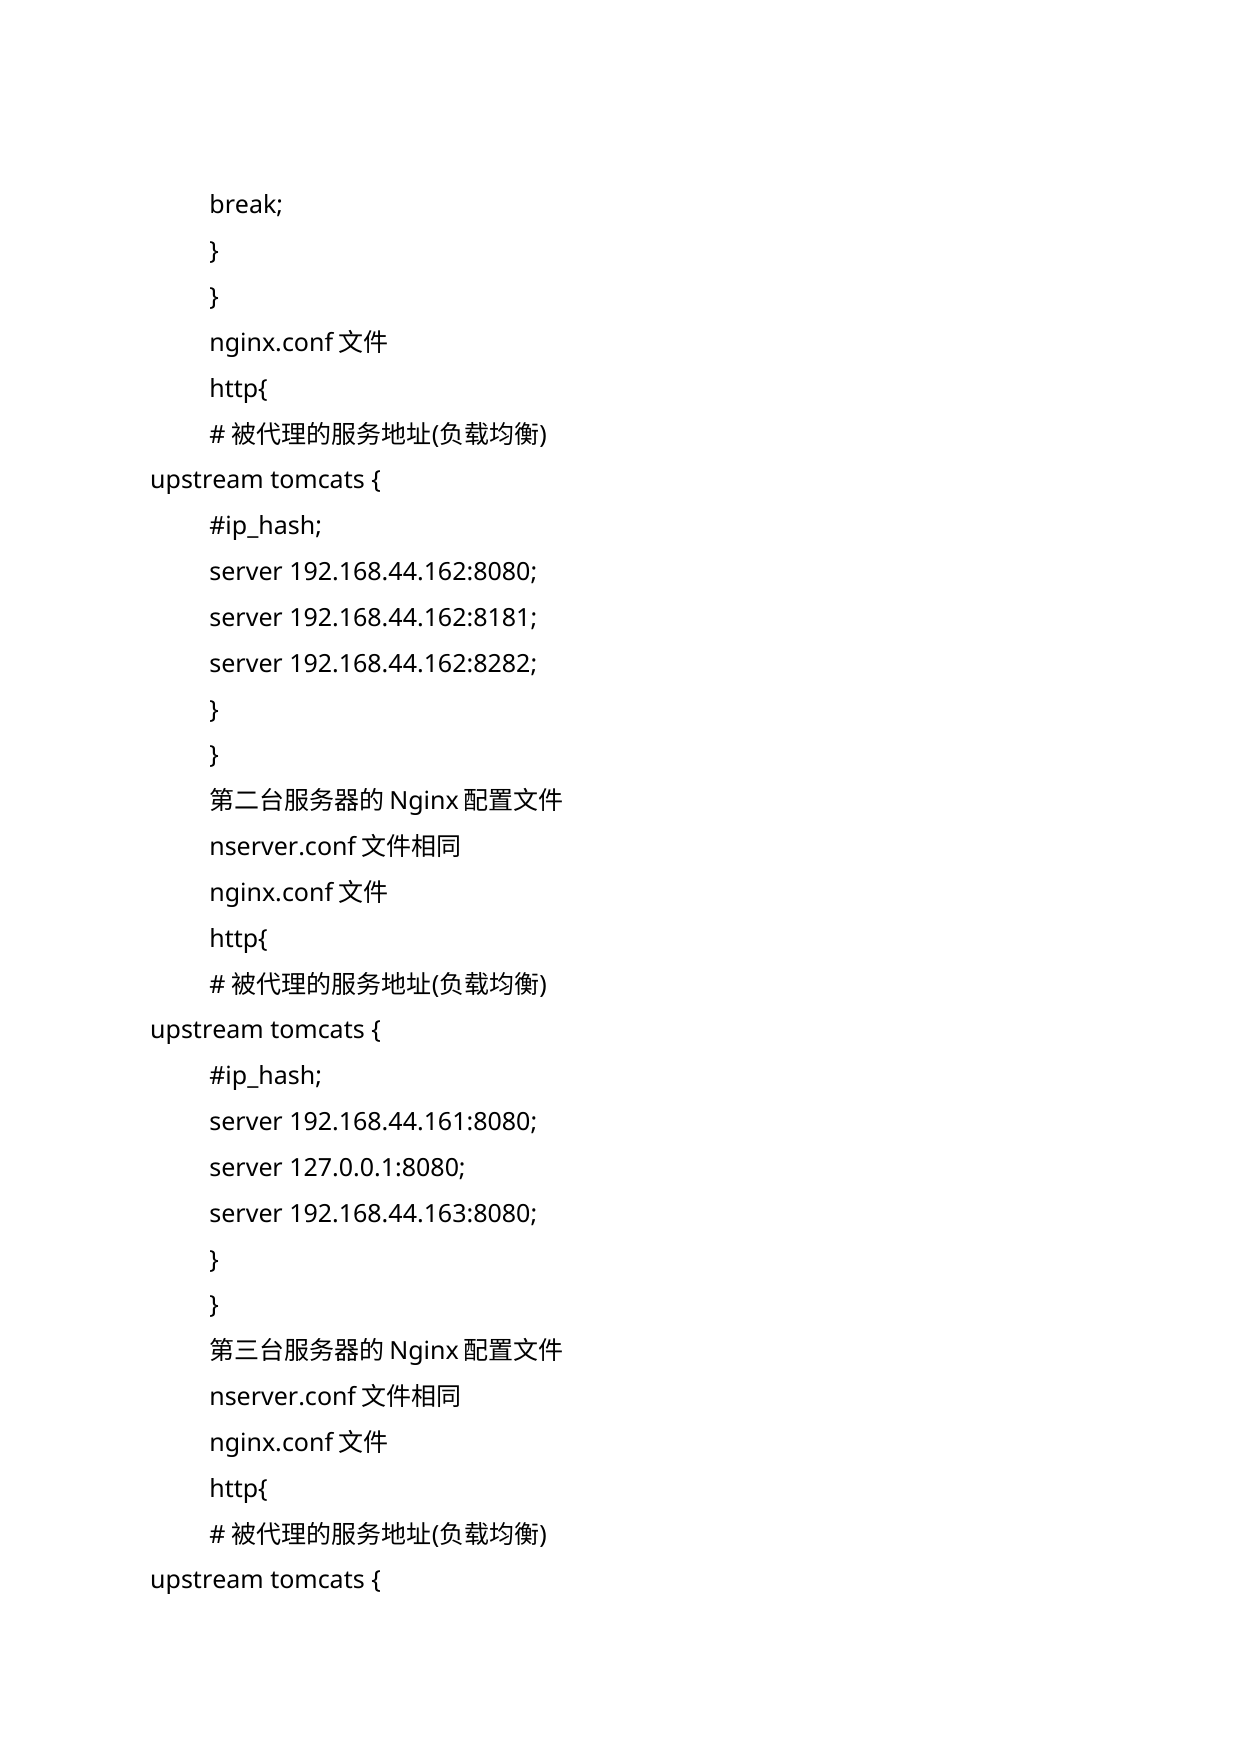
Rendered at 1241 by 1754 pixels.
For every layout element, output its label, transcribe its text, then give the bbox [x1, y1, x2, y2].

text # 被代理的服务地址(负载均衡) [150, 406, 1090, 452]
text http{ [150, 911, 1090, 956]
text } [150, 681, 1090, 727]
text 第二台服务器的Nginx配置文件 [150, 773, 1090, 819]
text http{ [150, 1461, 1090, 1506]
text } [150, 727, 1090, 773]
text nserver.conf文件相同 [150, 819, 1090, 865]
text server 192.168.44.162:8080; [150, 544, 1090, 590]
text 第三台服务器的Nginx配置文件 [150, 1323, 1090, 1369]
text #ip_hash; [150, 1048, 1090, 1094]
text server 192.168.44.163:8080; [150, 1186, 1090, 1231]
text server 127.0.0.1:8080; [150, 1140, 1090, 1186]
text upstream tomcats { [150, 1552, 1090, 1598]
text # 被代理的服务地址(负载均衡) [150, 1506, 1090, 1552]
text } [150, 1277, 1090, 1323]
text nginx.conf文件 [150, 865, 1090, 911]
text server 192.168.44.162:8282; [150, 636, 1090, 681]
text http{ [150, 361, 1090, 406]
text upstream tomcats { [150, 1002, 1090, 1048]
text server 192.168.44.162:8181; [150, 590, 1090, 636]
text break; [150, 177, 1090, 223]
text nginx.conf文件 [150, 315, 1090, 361]
text #ip_hash; [150, 498, 1090, 544]
text nserver.conf文件相同 [150, 1369, 1090, 1415]
text nginx.conf文件 [150, 1415, 1090, 1461]
text } [150, 269, 1090, 315]
text # 被代理的服务地址(负载均衡) [150, 956, 1090, 1002]
text upstream tomcats { [150, 452, 1090, 498]
text server 192.168.44.161:8080; [150, 1094, 1090, 1140]
text } [150, 1231, 1090, 1277]
text } [150, 223, 1090, 269]
